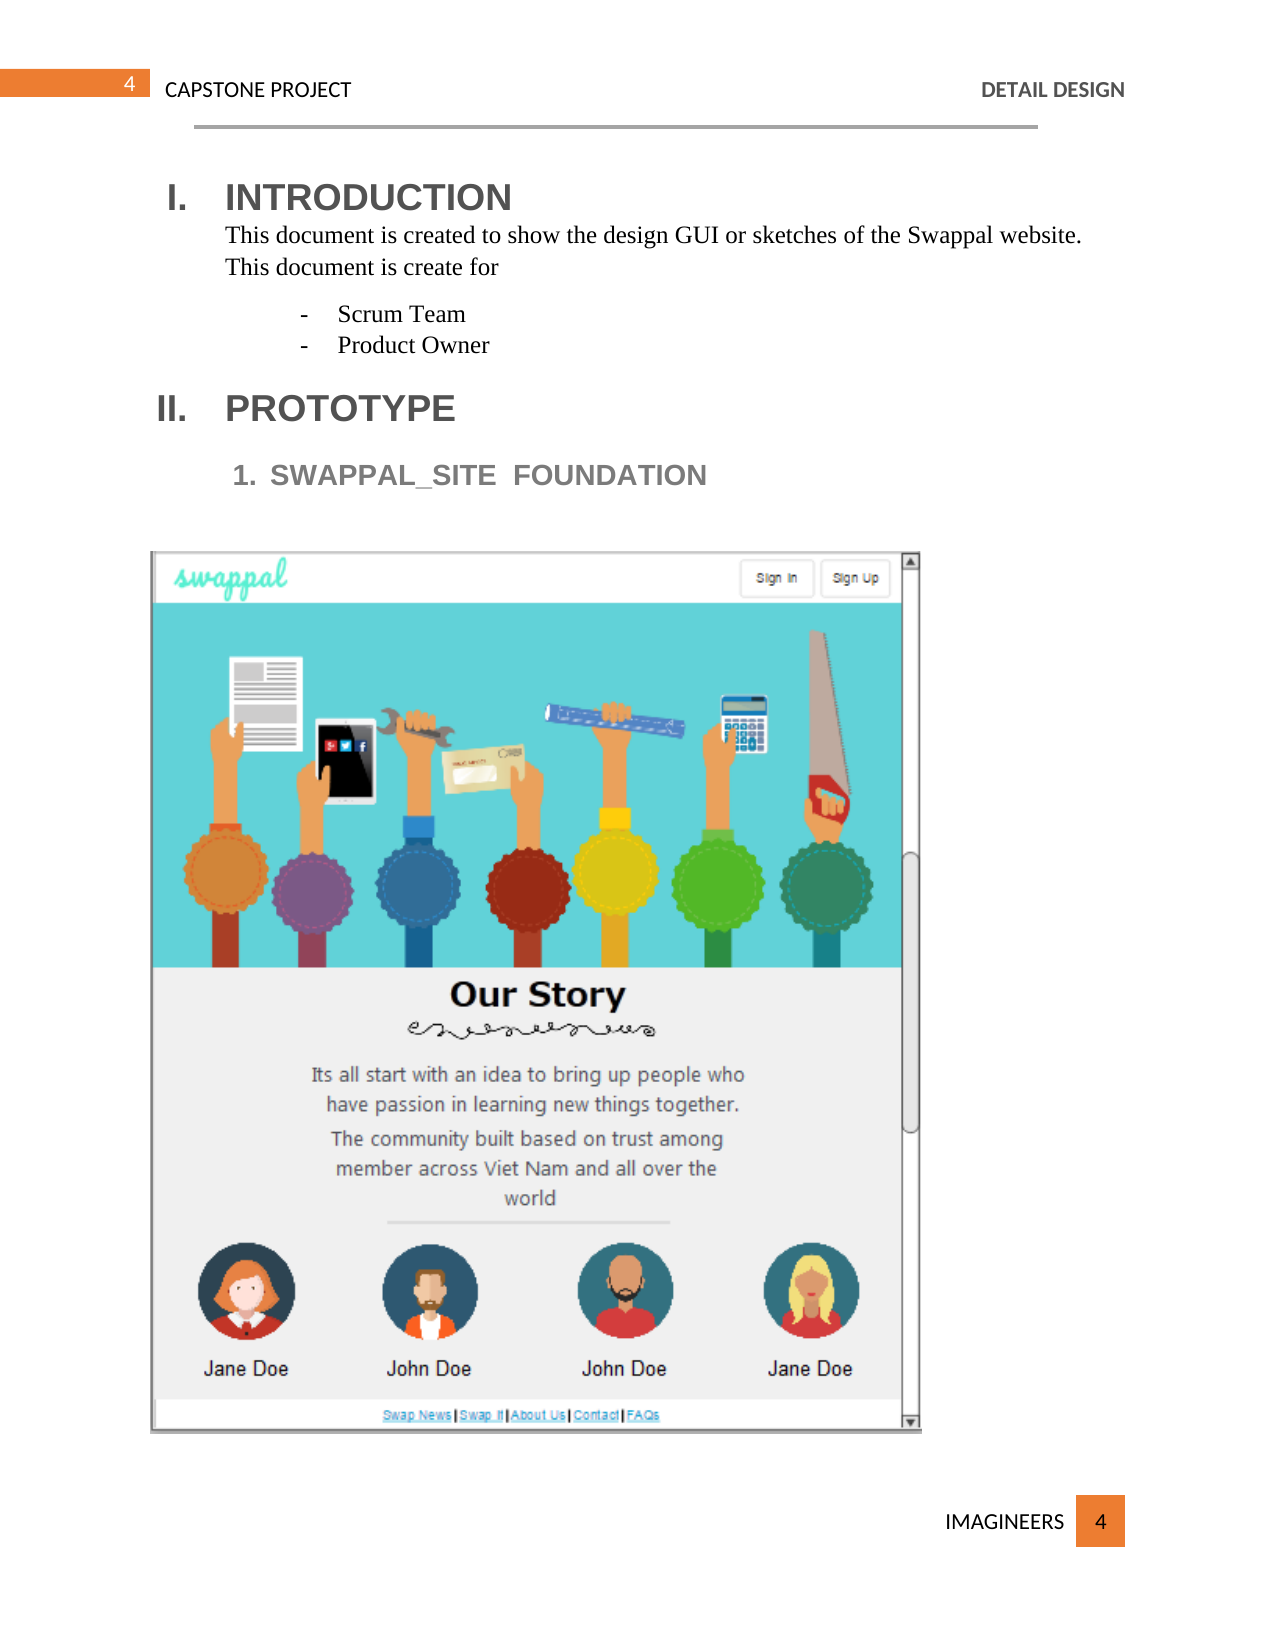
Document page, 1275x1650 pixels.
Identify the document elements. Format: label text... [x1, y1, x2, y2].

list Scrum Team [300, 299, 1125, 328]
subtitle SWAPPAL_SITE FOUNDATION [232, 458, 1125, 492]
list Product Owner [300, 330, 1125, 359]
picture [150, 551, 922, 1434]
subtitle PROTOTYPE [187, 386, 1125, 429]
text This document is created to show the design GUI or sketches of the Swappal website. This document is create for [225, 221, 1125, 280]
subtitle INTRODUCTION [187, 175, 1125, 218]
